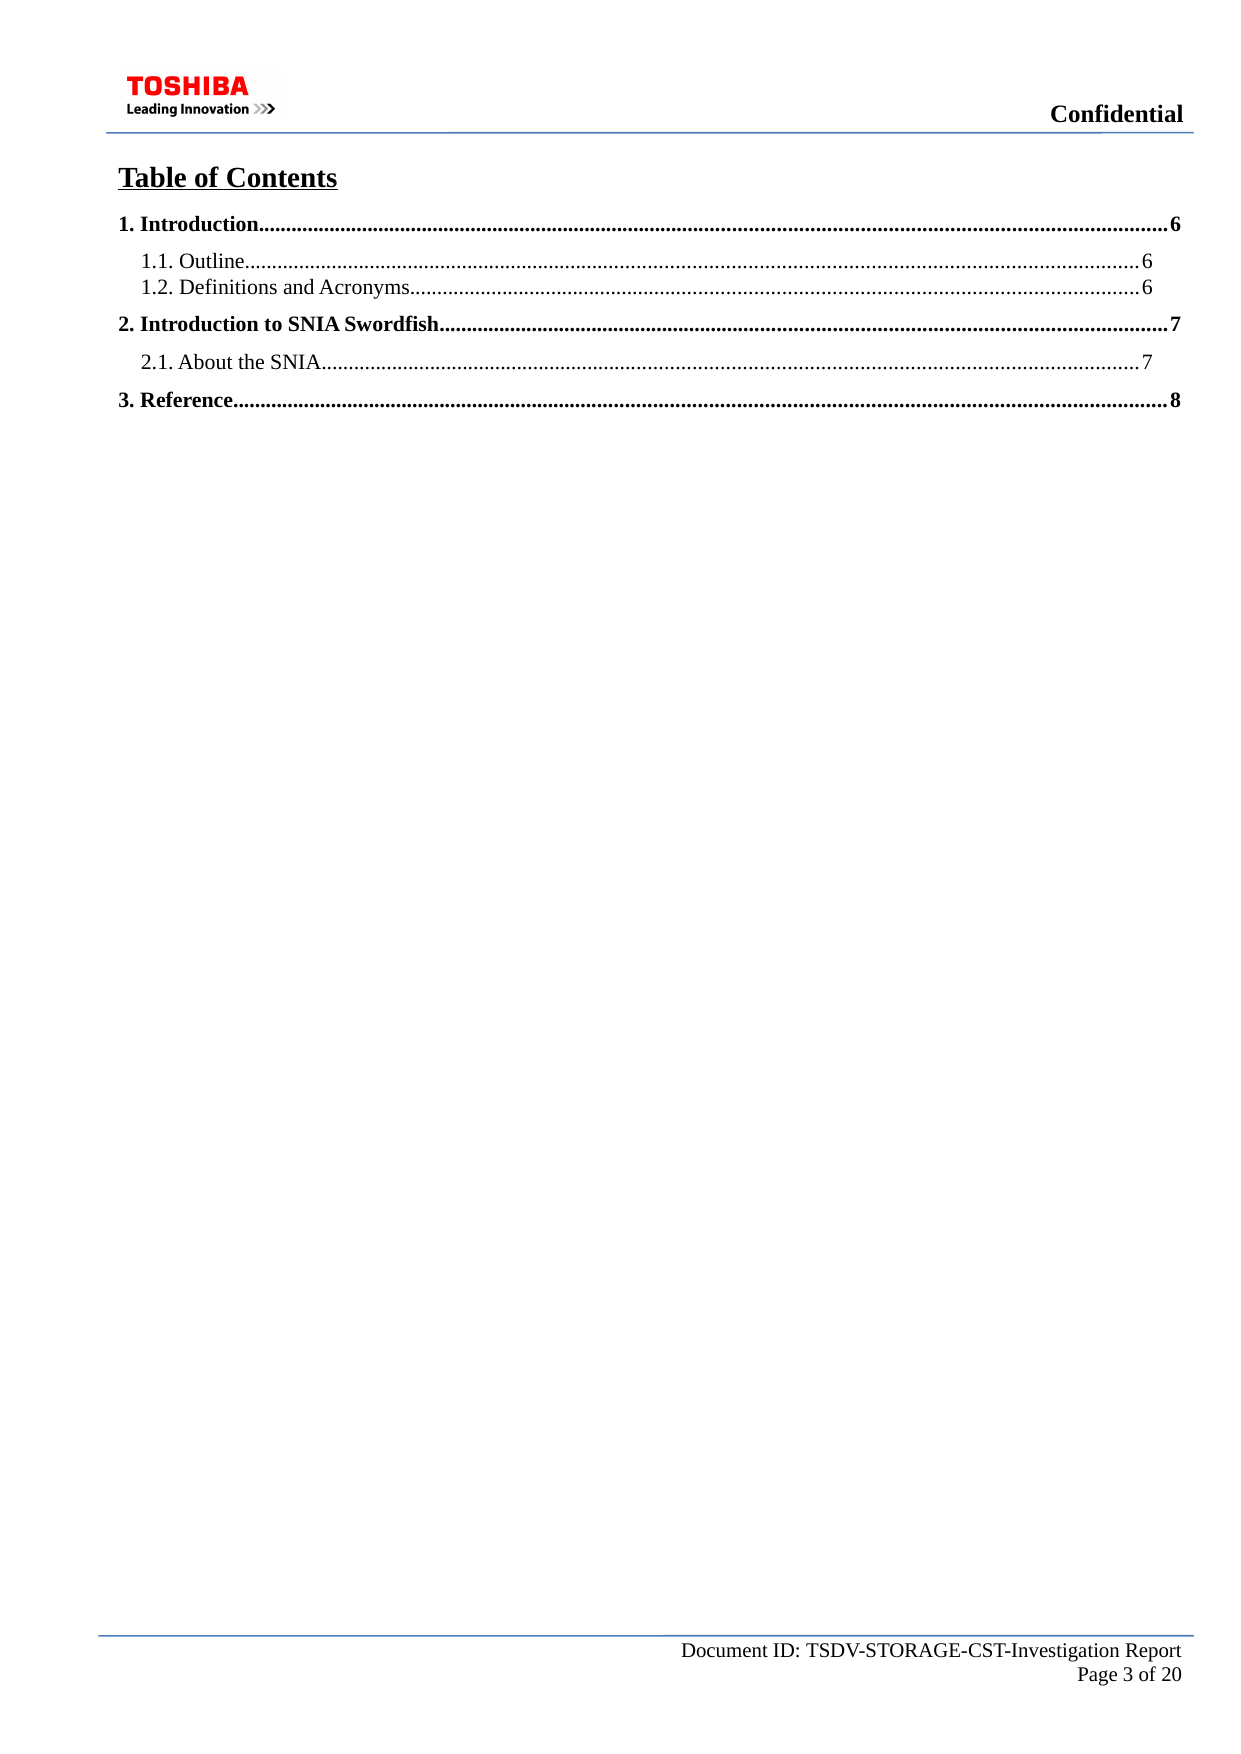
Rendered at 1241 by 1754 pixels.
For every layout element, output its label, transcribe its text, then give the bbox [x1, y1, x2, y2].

text 3. Reference 8 [118, 387, 1182, 412]
text 1.1. Outline 6 [141, 248, 1182, 274]
text 1.2. Definitions and Acronyms 6 [141, 274, 1182, 299]
text 1. Introduction 6 [118, 211, 1182, 236]
picture [118, 67, 284, 123]
text 2. Introduction to SNIA Swordfish 7 [118, 311, 1182, 337]
text 2.1. About the SNIA 7 [141, 349, 1182, 374]
text Table of Contents [118, 160, 1182, 193]
